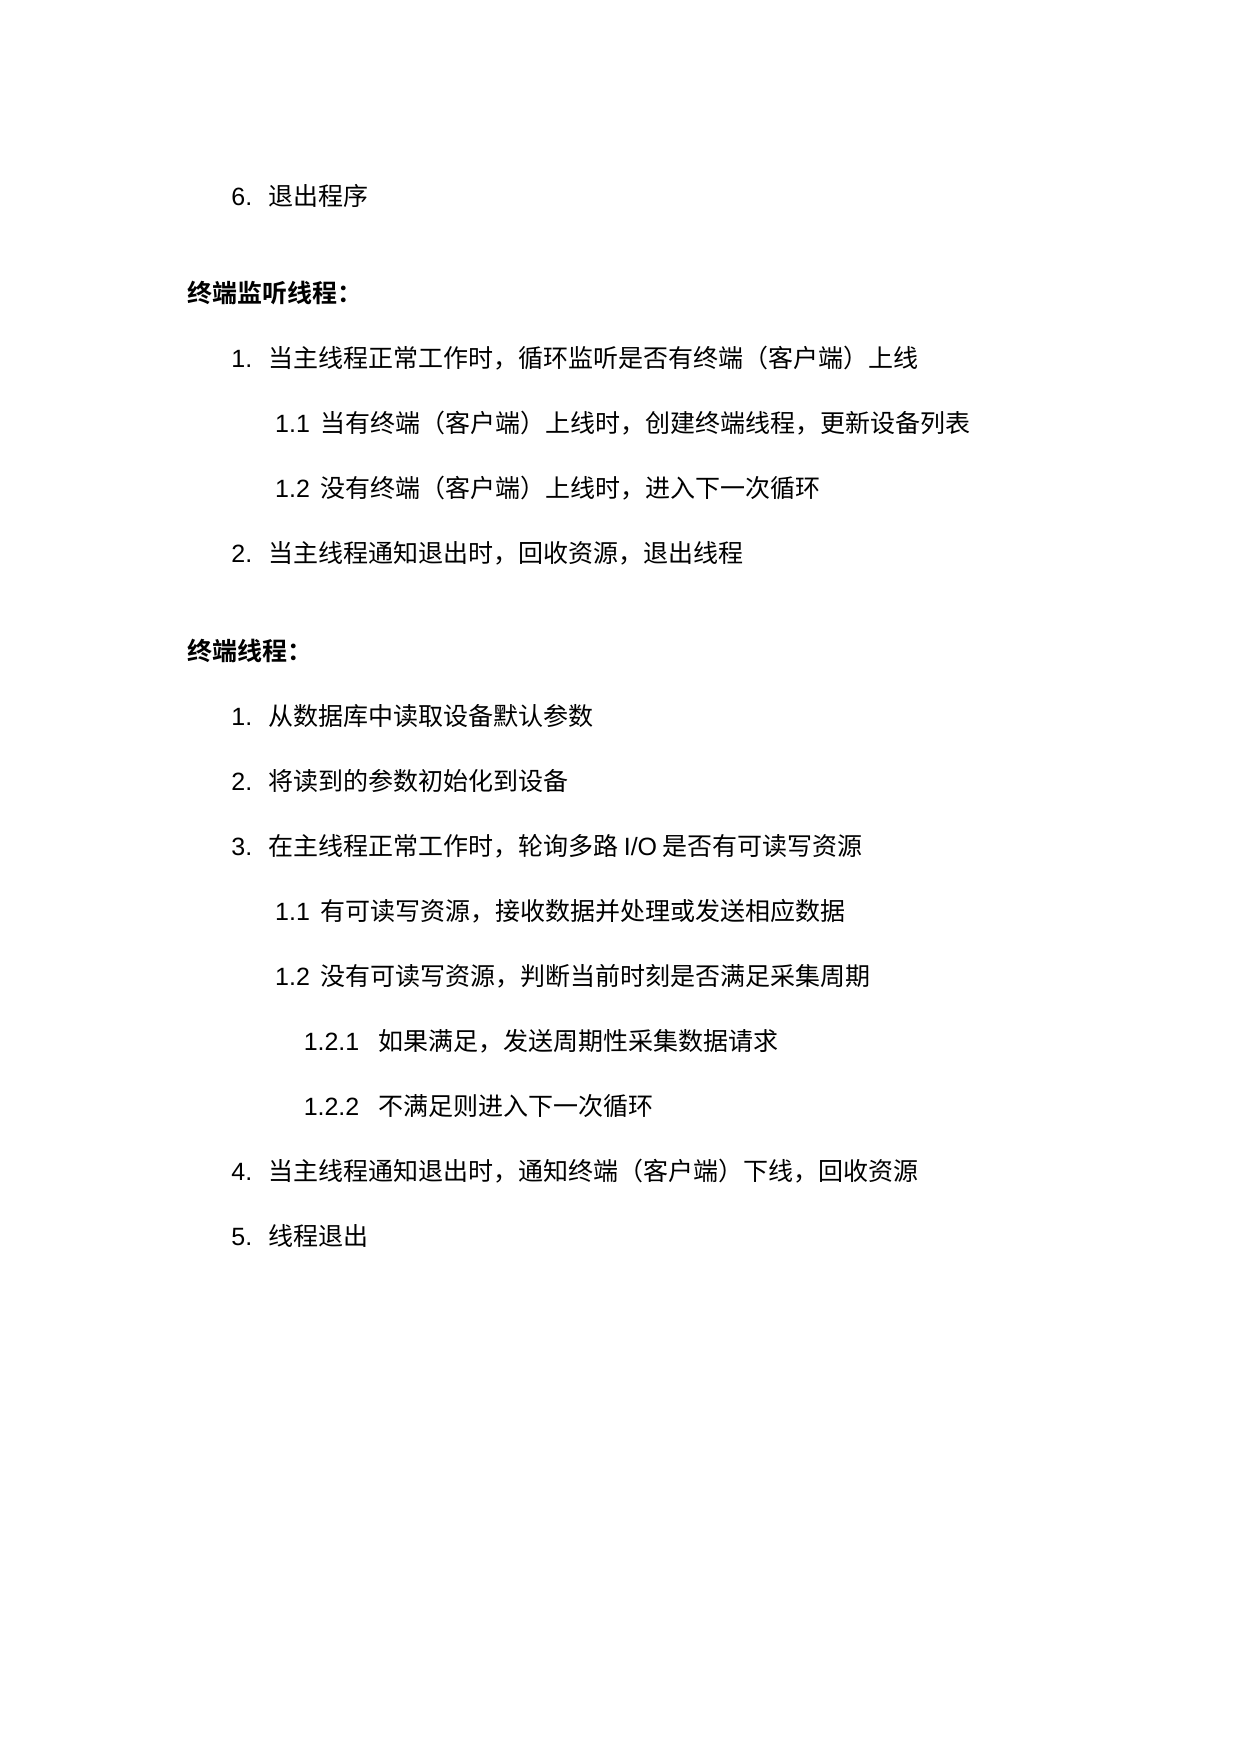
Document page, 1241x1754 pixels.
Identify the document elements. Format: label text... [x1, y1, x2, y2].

list 将读到的参数初始化到设备 [231, 747, 1053, 812]
list 当主线程正常工作时，循环监听是否有终端（客户端）上线 [231, 324, 1053, 389]
list 在主线程正常工作时，轮询多路I/O是否有可读写资源 [231, 812, 1053, 877]
list 当主线程通知退出时，通知终端（客户端）下线，回收资源 [231, 1137, 1053, 1202]
list 从数据库中读取设备默认参数 [231, 682, 1053, 747]
list 线程退出 [231, 1202, 1053, 1267]
text 终端线程： [187, 617, 1053, 682]
list 没有终端（客户端）上线时，进入下一次循环 [275, 454, 1053, 519]
list 如果满足，发送周期性采集数据请求 [303, 1007, 1053, 1072]
list 不满足则进入下一次循环 [303, 1072, 1053, 1137]
list 当主线程通知退出时，回收资源，退出线程 [231, 519, 1053, 584]
list 有可读写资源，接收数据并处理或发送相应数据 [275, 877, 1053, 942]
list 没有可读写资源，判断当前时刻是否满足采集周期 [275, 942, 1053, 1007]
list 退出程序 [231, 162, 1053, 227]
list 当有终端（客户端）上线时，创建终端线程，更新设备列表 [275, 389, 1053, 454]
text 终端监听线程： [187, 259, 1053, 324]
